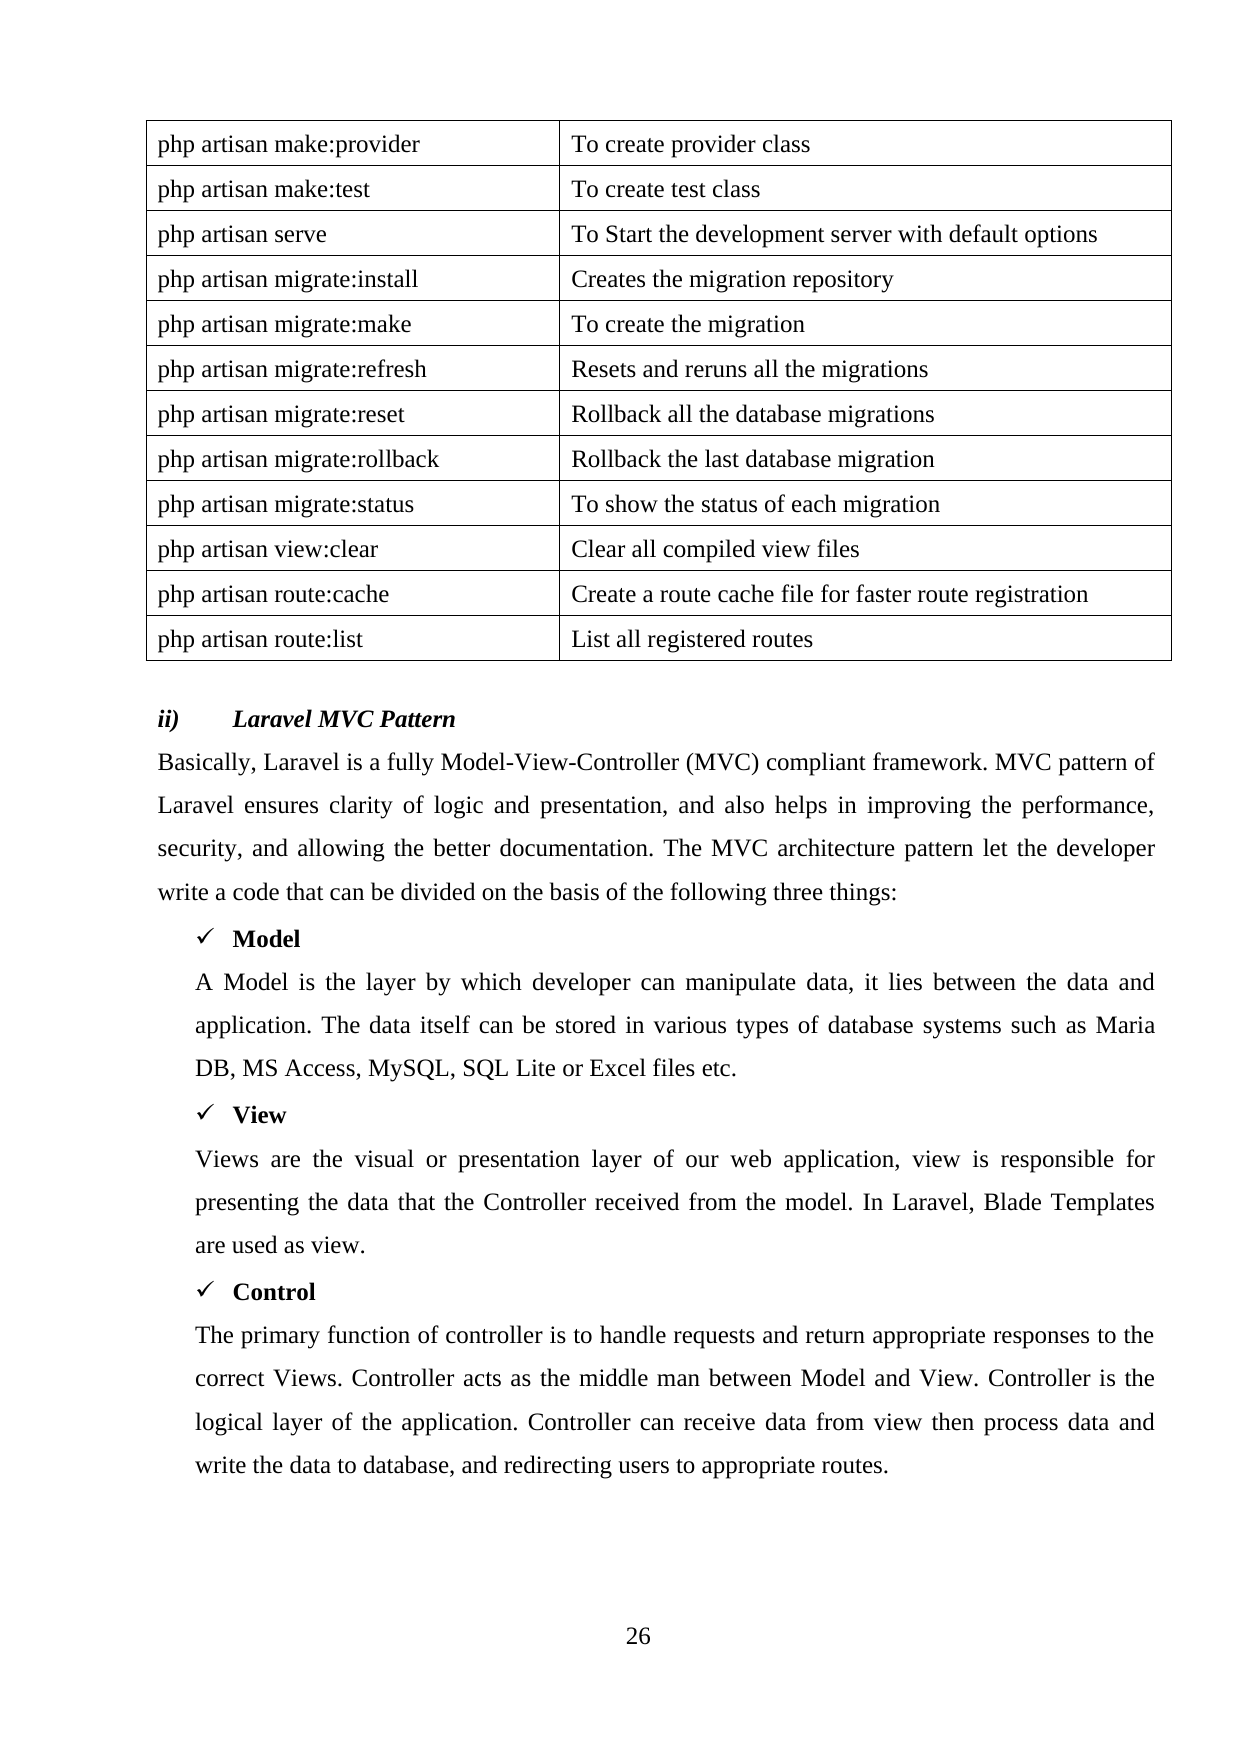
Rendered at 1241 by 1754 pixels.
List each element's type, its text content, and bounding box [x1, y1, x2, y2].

table_cell Clear all compiled view files [560, 526, 1171, 570]
text Basically, Laravel is a fully Model-View-Controller (MVC) compliant framework. MVC pattern of Laravel ensures clarity of logic and presentation, and also helps in improving the performance, security, and allowing the better documentation. The MVC architecture pattern let the developer write a code that can be divided on the basis of the following three things: [157, 747, 1156, 905]
table_cell php artisan serve [147, 211, 559, 255]
table_cell php artisan migrate:rollback [147, 436, 559, 480]
subtitle Control [195, 1277, 1156, 1306]
subtitle Model [195, 924, 1156, 953]
table_cell To create provider class [560, 121, 1171, 165]
table_cell Rollback the last database migration [560, 436, 1171, 480]
table_cell List all registered routes [560, 616, 1171, 660]
subtitle View [195, 1101, 1156, 1129]
list The primary function of controller is to handle requests and return appropriate responses to the correct Views. Controller acts as the middle man between Model and View. Controller is the logical layer of the application. Controller can receive data from view then process data and write the data to database, and redirecting users to appropriate routes. [195, 1320, 1156, 1478]
table_cell php artisan migrate:status [147, 481, 559, 525]
table_cell To create test class [560, 166, 1171, 210]
table_cell php artisan migrate:refresh [147, 346, 559, 390]
table_cell Creates the migration repository [560, 256, 1171, 300]
table_cell Resets and reruns all the migrations [560, 346, 1171, 390]
list A Model is the layer by which developer can manipulate data, it lies between the data and application. The data itself can be stored in various types of database systems such as Maria DB, MS Access, MySQL, SQL Lite or Excel files etc. [195, 967, 1156, 1082]
table_cell php artisan make:provider [147, 121, 559, 165]
table_cell php artisan make:test [147, 166, 559, 210]
table_cell To show the status of each migration [560, 481, 1171, 525]
table_cell Rollback all the database migrations [560, 391, 1171, 435]
list Views are the visual or presentation layer of our web application, view is responsible for presenting the data that the Controller received from the model. In Laravel, Blade Templates are used as view. [195, 1144, 1156, 1259]
table_cell php artisan migrate:reset [147, 391, 559, 435]
table_cell php artisan migrate:install [147, 256, 559, 300]
table_cell php artisan route:cache [147, 571, 559, 615]
table_cell To create the migration [560, 301, 1171, 345]
table_cell To Start the development server with default options [560, 211, 1171, 255]
table_cell php artisan route:list [147, 616, 559, 660]
table_cell Create a route cache file for faster route registration [560, 571, 1171, 615]
table_cell php artisan migrate:make [147, 301, 559, 345]
table_cell php artisan view:clear [147, 526, 559, 570]
subtitle Laravel MVC Pattern [157, 704, 1156, 733]
